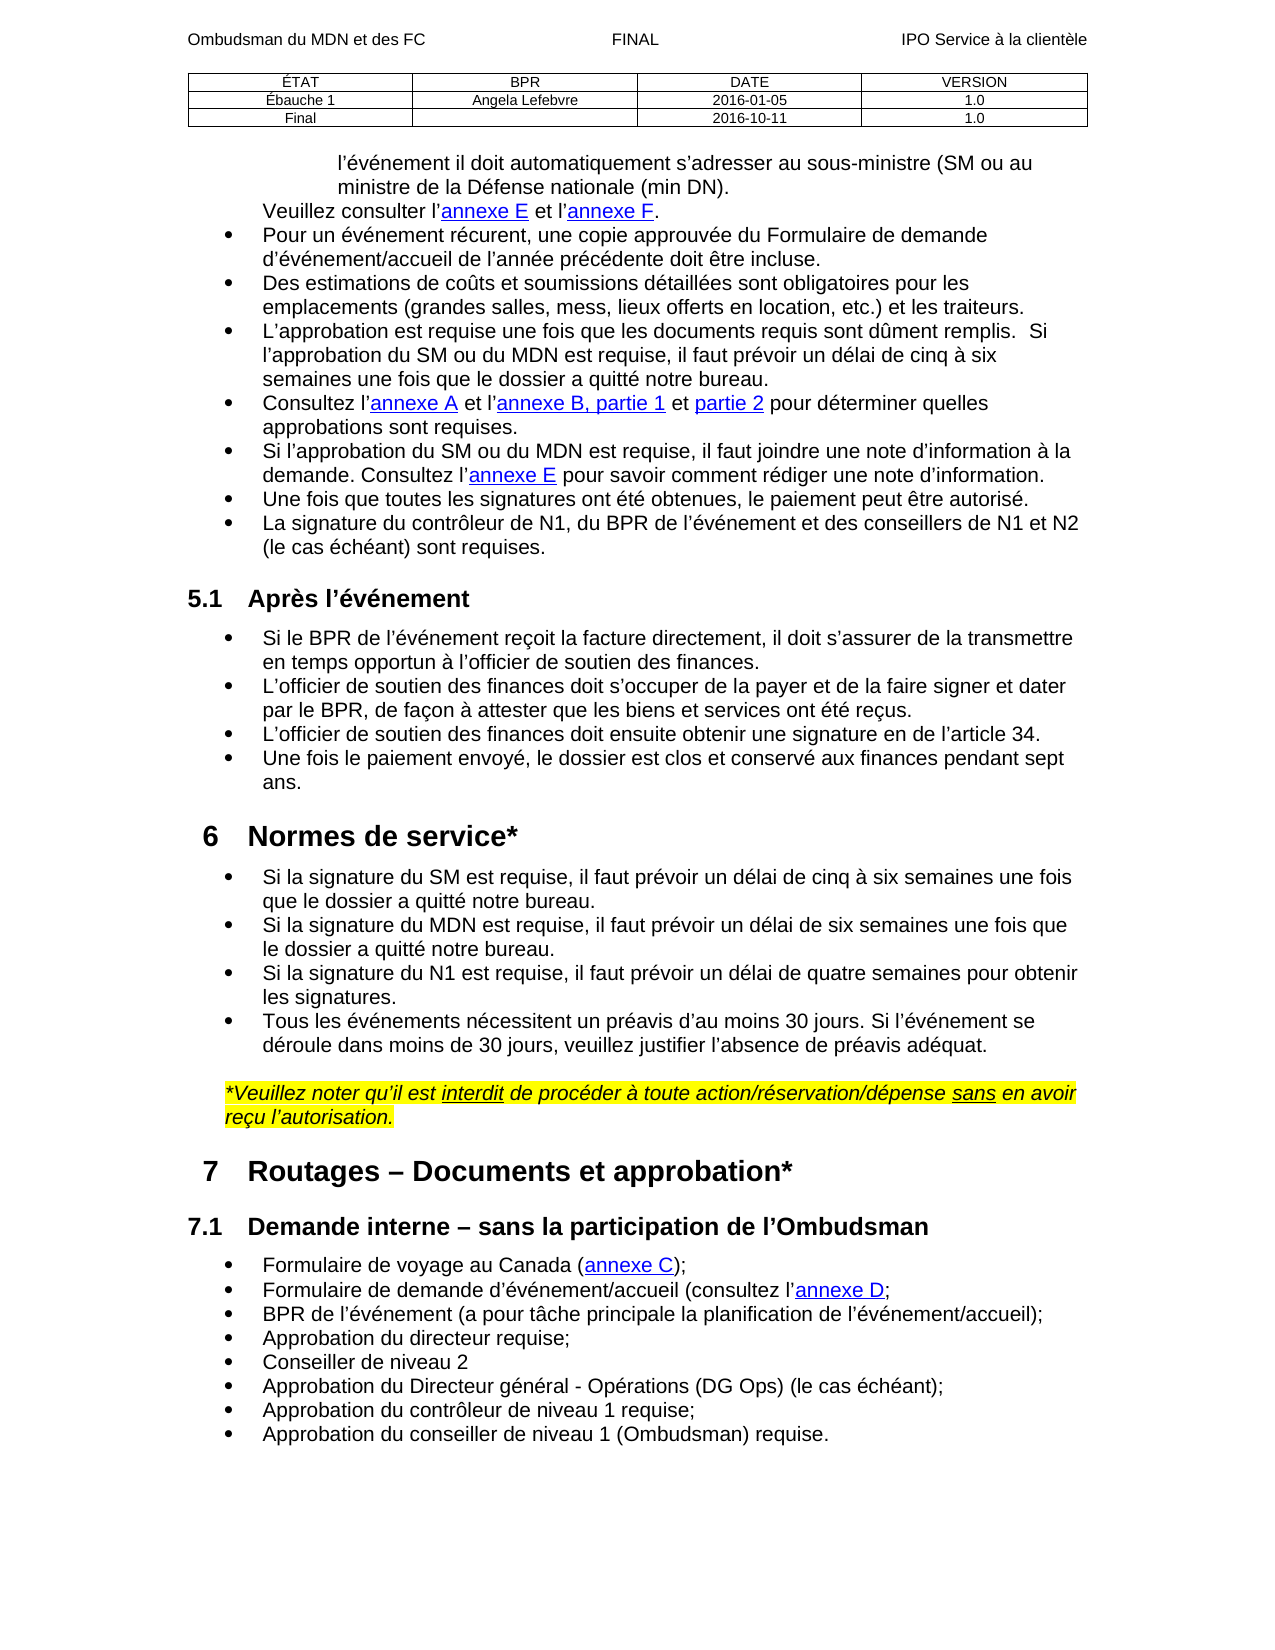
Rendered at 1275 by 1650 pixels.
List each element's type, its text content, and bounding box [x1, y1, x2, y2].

list Conseiller de niveau 2 [225, 1349, 1087, 1374]
list Si l’approbation du SM ou du MDN est requise, il faut joindre une note d’information à la demande. Consultez l’annexe E pour savoir comment rédiger une note d’information. [225, 439, 1087, 487]
list Si la signature du SM est requise, il faut prévoir un délai de cinq à six semaines une fois que le dossier a quitté notre bureau. [225, 864, 1087, 913]
subtitle Normes de service* [202, 818, 1087, 852]
subtitle Après l’événement [187, 584, 1087, 613]
list L’officier de soutien des finances doit s’occuper de la payer et de la faire signer et dater par le BPR, de façon à attester que les biens et services ont été reçus. [225, 673, 1087, 721]
list Approbation du directeur requise; [225, 1326, 1087, 1349]
list L’officier de soutien des finances doit ensuite obtenir une signature en de l’article 34. [225, 721, 1087, 746]
list BPR de l’événement (a pour tâche principale la planification de l’événement/accueil); [225, 1301, 1087, 1326]
list Tous les événements nécessitent un préavis d’au moins 30 jours. Si l’événement se déroule dans moins de 30 jours, veuillez justifier l’absence de préavis adéquat. [225, 1009, 1087, 1057]
list Si le BPR de l’événement reçoit la facture directement, il doit s’assurer de la transmettre en temps opportun à l’officier de soutien des finances. [225, 625, 1087, 673]
list Si la signature du MDN est requise, il faut prévoir un délai de six semaines une fois que le dossier a quitté notre bureau. [225, 913, 1087, 961]
list Formulaire de voyage au Canada (annexe C); [225, 1253, 1087, 1277]
list Une fois le paiement envoyé, le dossier est clos et conservé aux finances pendant sept ans. [225, 746, 1087, 793]
list Formulaire de demande d’événement/accueil (consultez l’annexe D; [225, 1277, 1087, 1301]
subtitle Demande interne – sans la participation de l’Ombudsman [187, 1212, 1087, 1241]
list Approbation du contrôleur de niveau 1 requise; [225, 1398, 1087, 1422]
subtitle Routages – Documents et approbation* [202, 1153, 1087, 1187]
list Des estimations de coûts et soumissions détaillées sont obligatoires pour les emplacements (grandes salles, mess, lieux offerts en location, etc.) et les traiteurs. [225, 271, 1087, 319]
list Consultez l’annexe A et l’annexe B, partie 1 et partie 2 pour déterminer quelles approbations sont requises. [225, 391, 1087, 439]
list L’approbation est requise une fois que les documents requis sont dûment remplis. Si l’approbation du SM ou du MDN est requise, il faut prévoir un délai de cinq à six semaines une fois que le dossier a quitté notre bureau. [225, 319, 1087, 391]
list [300, 151, 1087, 199]
list La signature du contrôleur de N1, du BPR de l’événement et des conseillers de N1 et N2 (le cas échéant) sont requises. [225, 511, 1087, 559]
text Veuillez consulter l’annexe E et l’annexe F. [262, 199, 1087, 223]
text *Veuillez noter qu’il est interdit de procéder à toute action/réservation/dépense sans en avoir reçu l’autorisation. [225, 1081, 1087, 1128]
list Pour un événement récurent, une copie approuvée du Formulaire de demande d’événement/accueil de l’année précédente doit être incluse. [225, 223, 1087, 271]
list Approbation du Directeur général - Opérations (DG Ops) (le cas échéant); [225, 1374, 1087, 1398]
list Si la signature du N1 est requise, il faut prévoir un délai de quatre semaines pour obtenir les signatures. [225, 961, 1087, 1009]
list Une fois que toutes les signatures ont été obtenues, le paiement peut être autorisé. [225, 487, 1087, 511]
list Approbation du conseiller de niveau 1 (Ombudsman) requise. [225, 1422, 1087, 1446]
